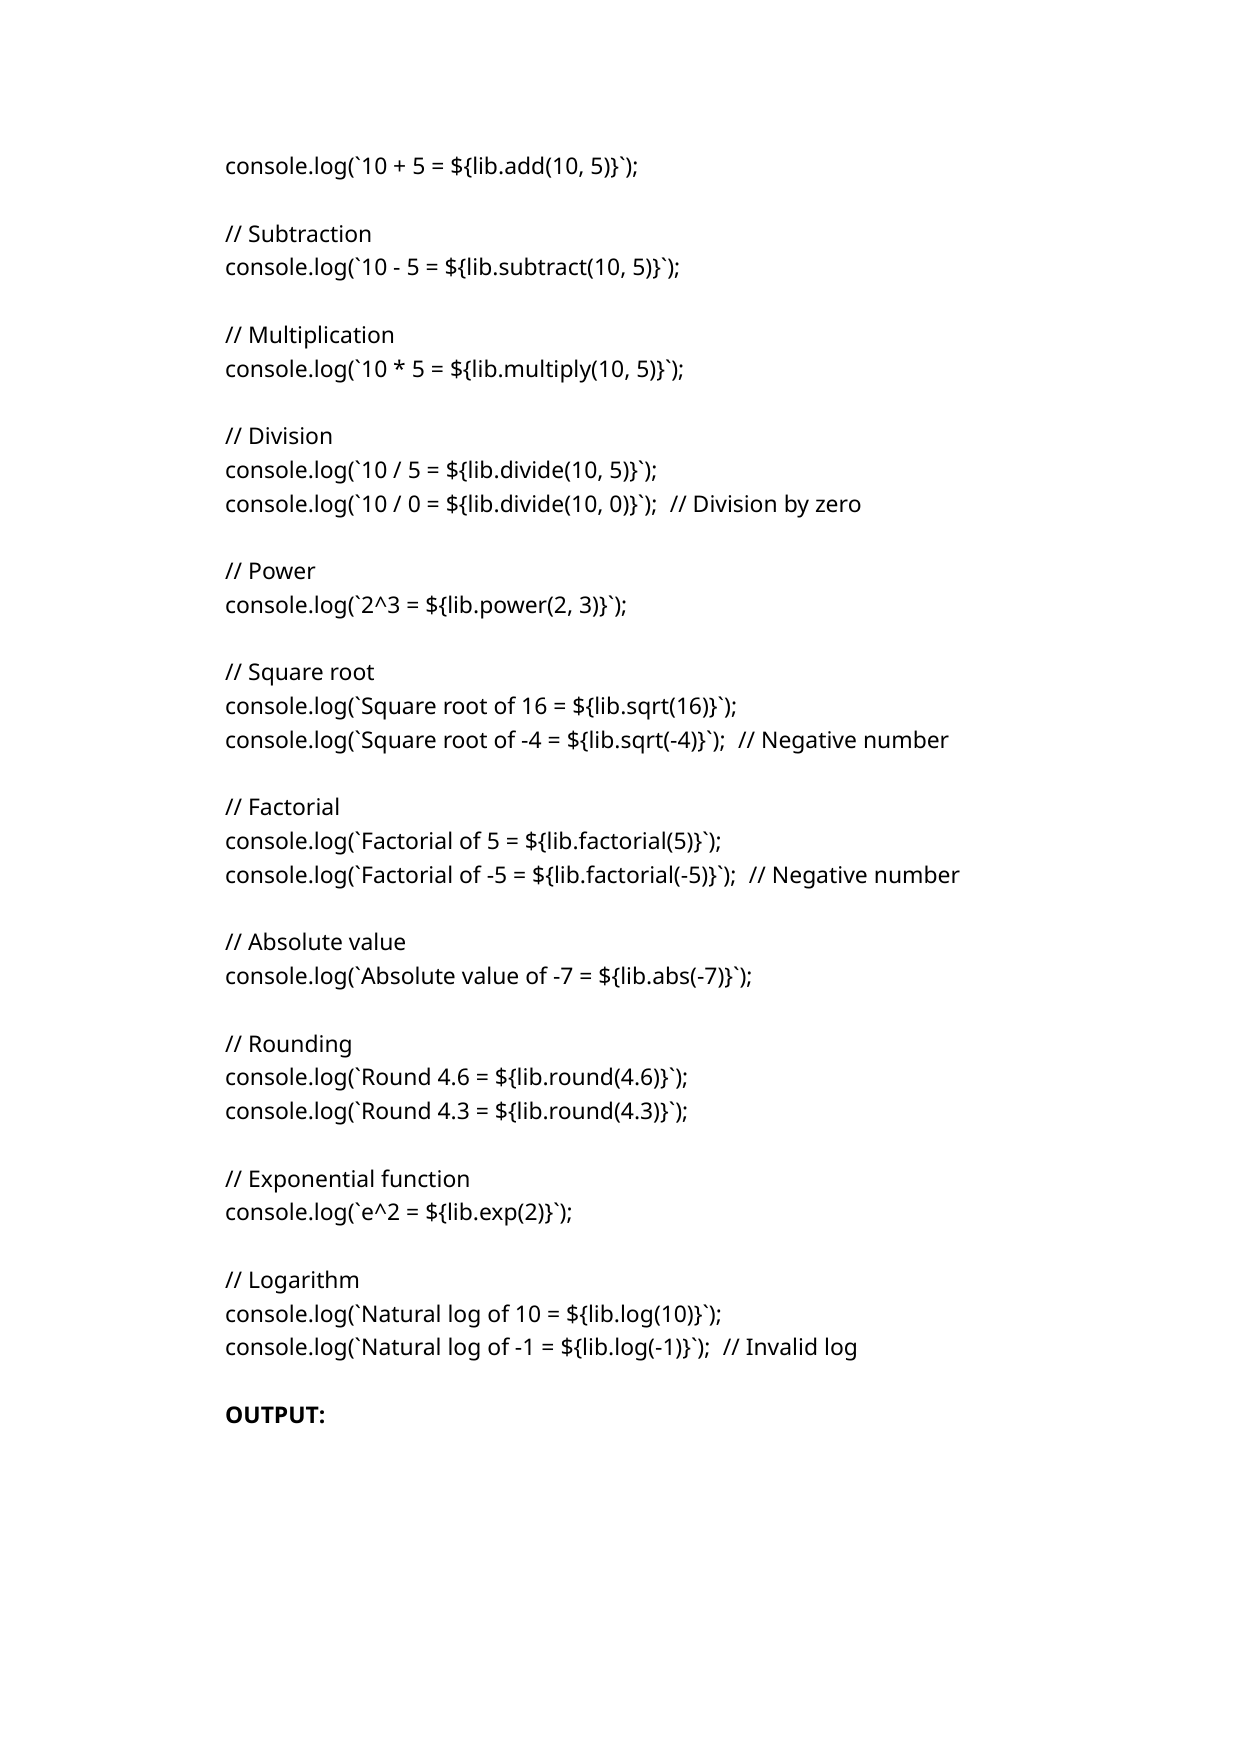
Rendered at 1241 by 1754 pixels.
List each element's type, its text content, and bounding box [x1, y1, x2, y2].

list // Logarithm [225, 1264, 1090, 1295]
list console.log(`Round 4.3 = ${lib.round(4.3)}`); [225, 1095, 1090, 1126]
list console.log(`Natural log of 10 = ${lib.log(10)}`); [225, 1297, 1090, 1329]
list console.log(`10 + 5 = ${lib.add(10, 5)}`); [225, 150, 1090, 181]
list // Exponential function [225, 1162, 1090, 1194]
list // Multiplication [225, 319, 1090, 350]
list // Division [225, 420, 1090, 451]
list console.log(`10 * 5 = ${lib.multiply(10, 5)}`); [225, 352, 1090, 384]
list // Power [225, 555, 1090, 586]
list // Rounding [225, 1027, 1090, 1059]
list console.log(`Factorial of 5 = ${lib.factorial(5)}`); [225, 825, 1090, 856]
list console.log(`Absolute value of -7 = ${lib.abs(-7)}`); [225, 960, 1090, 991]
list console.log(`Factorial of -5 = ${lib.factorial(-5)}`); // Negative number [225, 859, 1090, 890]
list console.log(`e^2 = ${lib.exp(2)}`); [225, 1196, 1090, 1227]
list console.log(`10 - 5 = ${lib.subtract(10, 5)}`); [225, 251, 1090, 282]
list OUTPUT: [225, 1399, 1090, 1430]
list console.log(`2^3 = ${lib.power(2, 3)}`); [225, 589, 1090, 620]
list console.log(`10 / 0 = ${lib.divide(10, 0)}`); // Division by zero [225, 487, 1090, 519]
list // Absolute value [225, 926, 1090, 957]
list console.log(`10 / 5 = ${lib.divide(10, 5)}`); [225, 454, 1090, 485]
list console.log(`Square root of 16 = ${lib.sqrt(16)}`); [225, 690, 1090, 721]
list console.log(`Round 4.6 = ${lib.round(4.6)}`); [225, 1061, 1090, 1092]
list console.log(`Natural log of -1 = ${lib.log(-1)}`); // Invalid log [225, 1331, 1090, 1362]
list // Subtraction [225, 217, 1090, 249]
list console.log(`Square root of -4 = ${lib.sqrt(-4)}`); // Negative number [225, 724, 1090, 755]
list // Factorial [225, 791, 1090, 822]
list // Square root [225, 656, 1090, 687]
